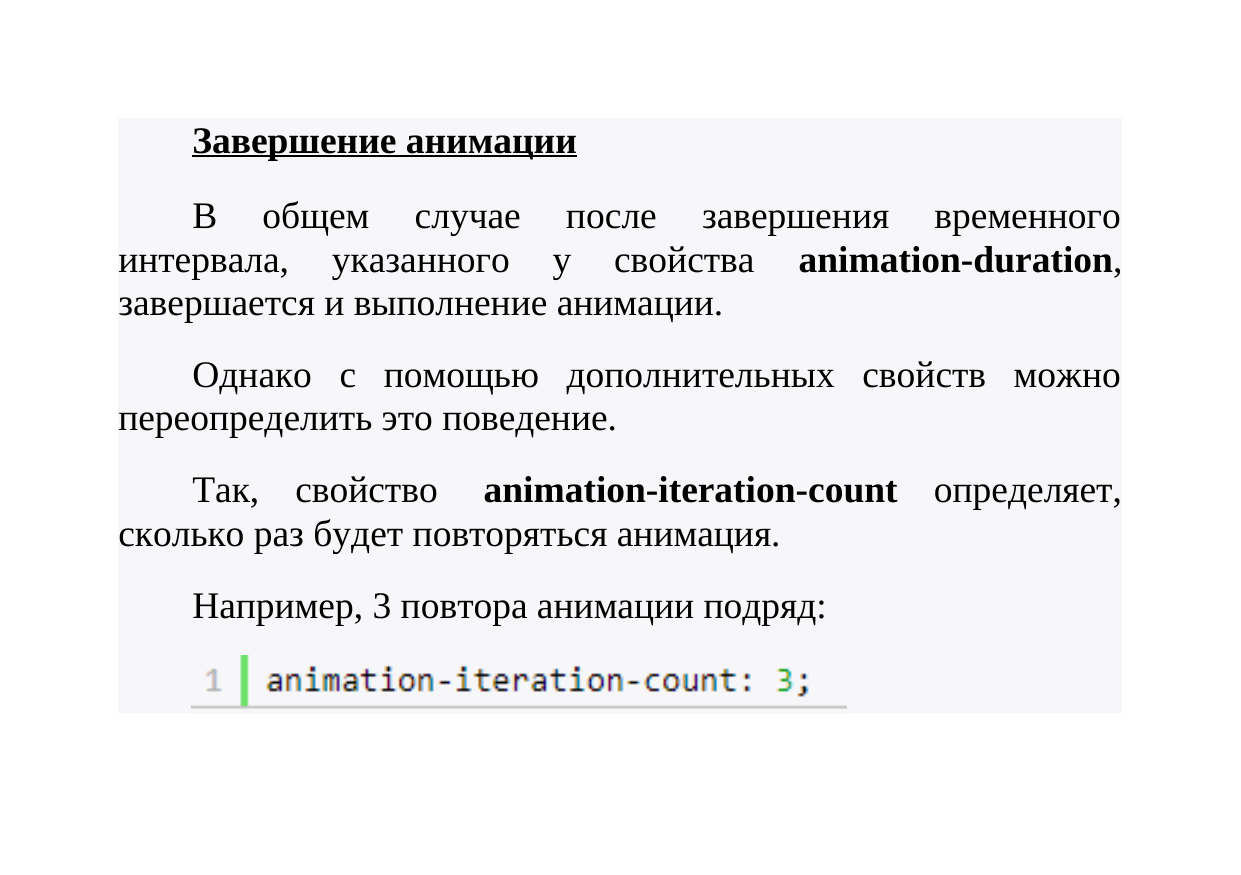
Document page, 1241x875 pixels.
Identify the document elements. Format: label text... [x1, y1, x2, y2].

text Однако с помощью дополнительных свойств можно переопределить это поведение. [118, 352, 1122, 439]
subtitle Завершение анимации [118, 118, 1122, 161]
text Например, 3 повтора анимации подряд: [118, 583, 1122, 626]
text Так, свойство animation-iteration-count определяет, сколько раз будет повторяться анимация. [118, 468, 1122, 554]
picture [191, 655, 847, 714]
text В общем случае после завершения временного интервала, указанного у свойства animation-duration, завершается и выполнение анимации. [118, 194, 1122, 323]
